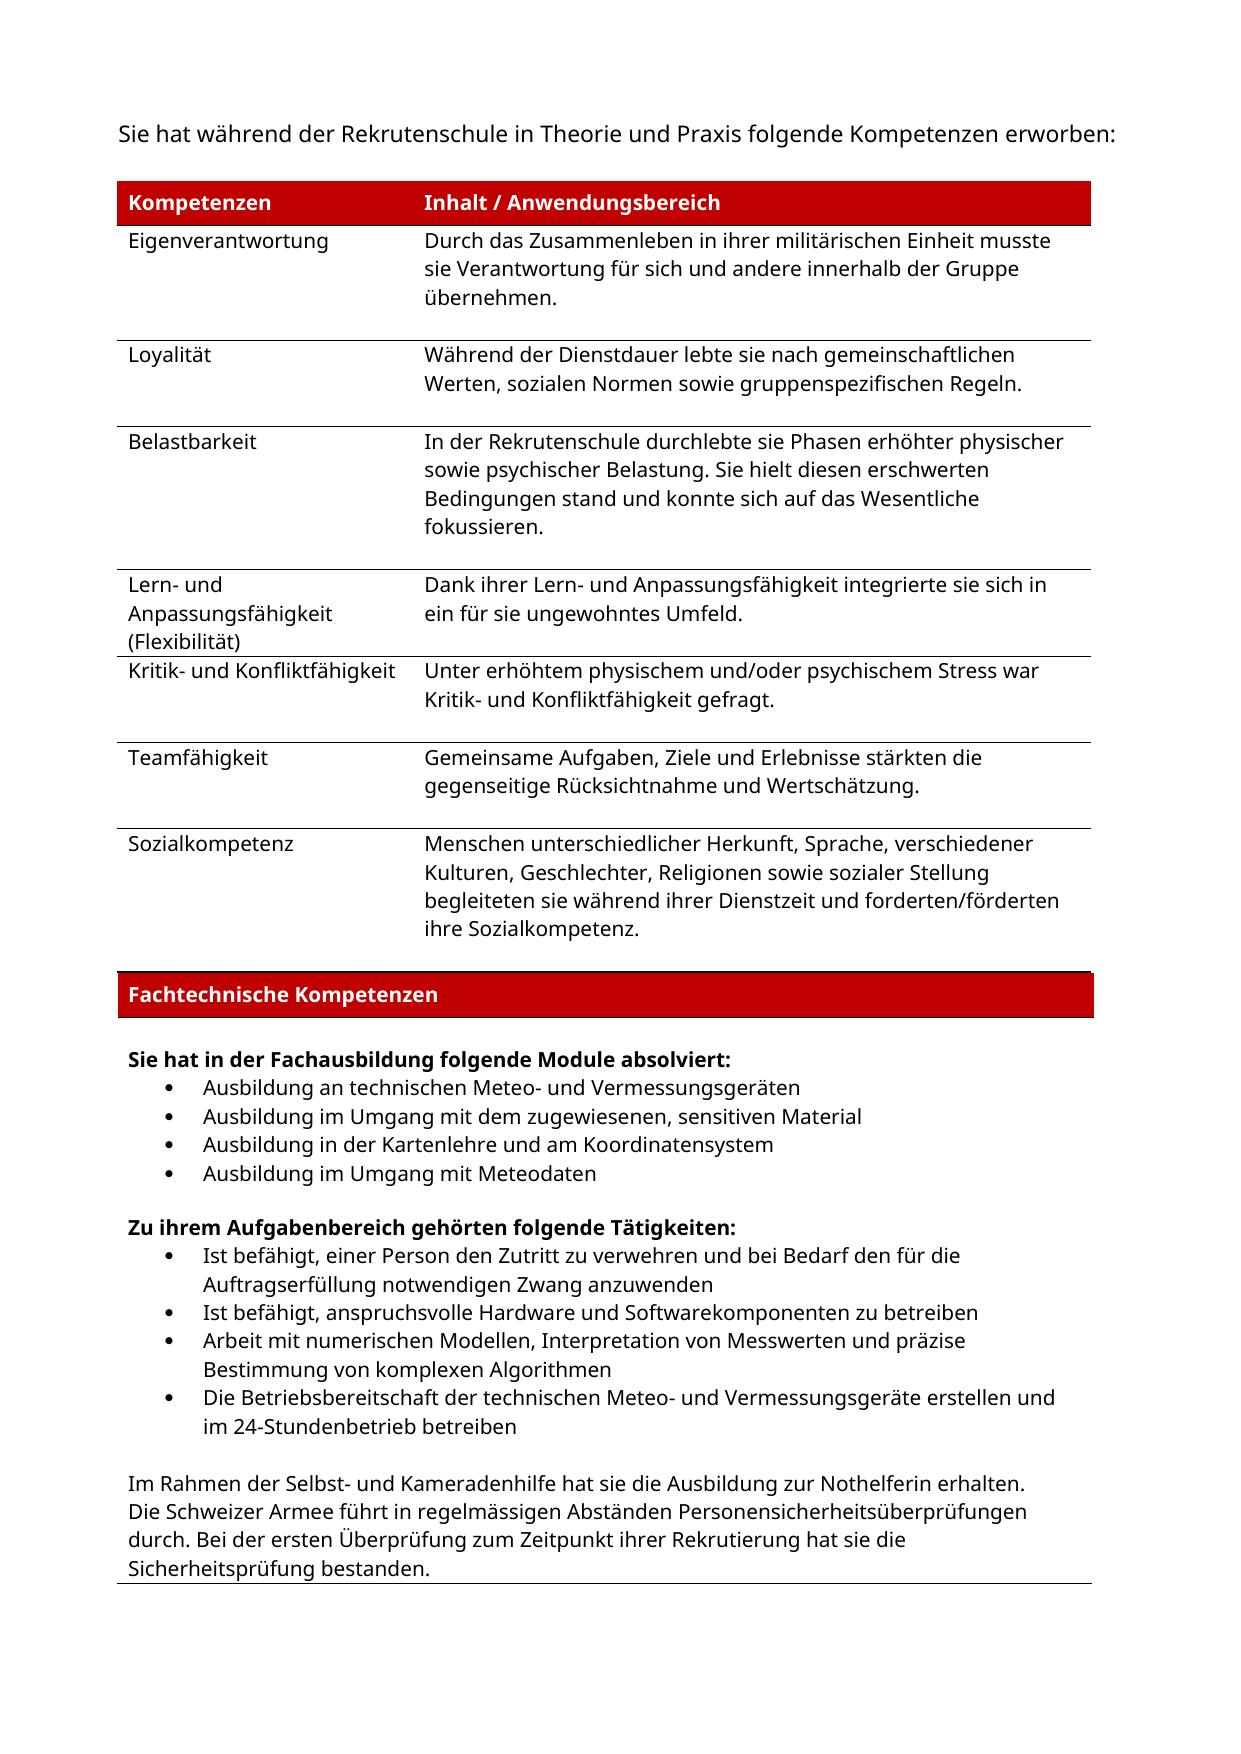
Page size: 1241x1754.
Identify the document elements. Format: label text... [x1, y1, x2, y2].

table_cell Durch das Zusammenleben in ihrer militärischen Einheit musste sie Verantwortung für sich und andere innerhalb der Gruppe übernehmen. [413, 226, 1091, 339]
table_cell Menschen unterschiedlicher Herkunft, Sprache, verschiedener Kulturen, Geschlechter, Religionen sowie sozialer Stellung begleiteten sie während ihrer Dienstzeit und forderten/förderten ihre Sozialkompetenz. [413, 829, 1091, 971]
table_header Sie hat in der Fachausbildung folgende Module absolviert: Ausbildung an technischen Meteo- und Vermessungsgeräten Ausbildung im Umgang mit dem zugewiesenen, sensitiven Material Ausbildung in der Kartenlehre und am Koordinatensystem Ausbildung im Umgang mit Meteodaten Zu ihrem Aufgabenbereich gehörten folgende Tätigkeiten: Ist befähigt, einer Person den Zutritt zu verwehren und bei Bedarf den für die Auftragserfüllung notwendigen Zwang anzuwenden Ist befähigt, anspruchsvolle Hardware und Softwarekomponenten zu betreiben Arbeit mit numerischen Modellen, Interpretation von Messwerten und präzise Bestimmung von komplexen Algorithmen Die Betriebsbereitschaft der technischen Meteo- und Vermessungsgeräte erstellen und im 24-Stundenbetrieb betreiben Im Rahmen der Selbst- und Kameradenhilfe hat sie die Ausbildung zur Nothelferin erhalten. Die Schweizer Armee führt in regelmässigen Abständen Personensicherheitsüberprüfungen durch. Bei der ersten Überprüfung zum Zeitpunkt ihrer Rekrutierung hat sie die Sicherheitsprüfung bestanden. [117, 1046, 1092, 1582]
table_cell Kritik- und Konfliktfähigkeit [117, 657, 413, 742]
table_header Kompetenzen [117, 181, 413, 225]
table_cell Lern- und Anpassungsfähigkeit (Flexibilität) [117, 570, 413, 656]
table_cell Unter erhöhtem physischem und/oder psychischem Stress war Kritik- und Konfliktfähigkeit gefragt. [413, 657, 1091, 742]
table_cell Während der Dienstdauer lebte sie nach gemeinschaftlichen Werten, sozialen Normen sowie gruppenspezifischen Regeln. [413, 341, 1091, 426]
table_cell Dank ihrer Lern- und Anpassungsfähigkeit integrierte sie sich in ein für sie ungewohntes Umfeld. [413, 570, 1091, 656]
table_cell Belastbarkeit [117, 427, 413, 569]
text Sie hat während der Rekrutenschule in Theorie und Praxis folgende Kompetenzen erworben: [118, 118, 1122, 149]
table_header Fachtechnische Kompetenzen [118, 973, 1094, 1017]
table_cell Teamfähigkeit [117, 743, 413, 828]
table_cell Loyalität [117, 341, 413, 426]
table_cell Sozialkompetenz [117, 829, 413, 971]
table_cell In der Rekrutenschule durchlebte sie Phasen erhöhter physischer sowie psychischer Belastung. Sie hielt diesen erschwerten Bedingungen stand und konnte sich auf das Wesentliche fokussieren. [413, 427, 1091, 569]
table_cell Gemeinsame Aufgaben, Ziele und Erlebnisse stärkten die gegenseitige Rücksichtnahme und Wertschätzung. [413, 743, 1091, 828]
table_header Inhalt / Anwendungsbereich [413, 181, 1091, 225]
table_cell Eigenverantwortung [117, 226, 413, 339]
